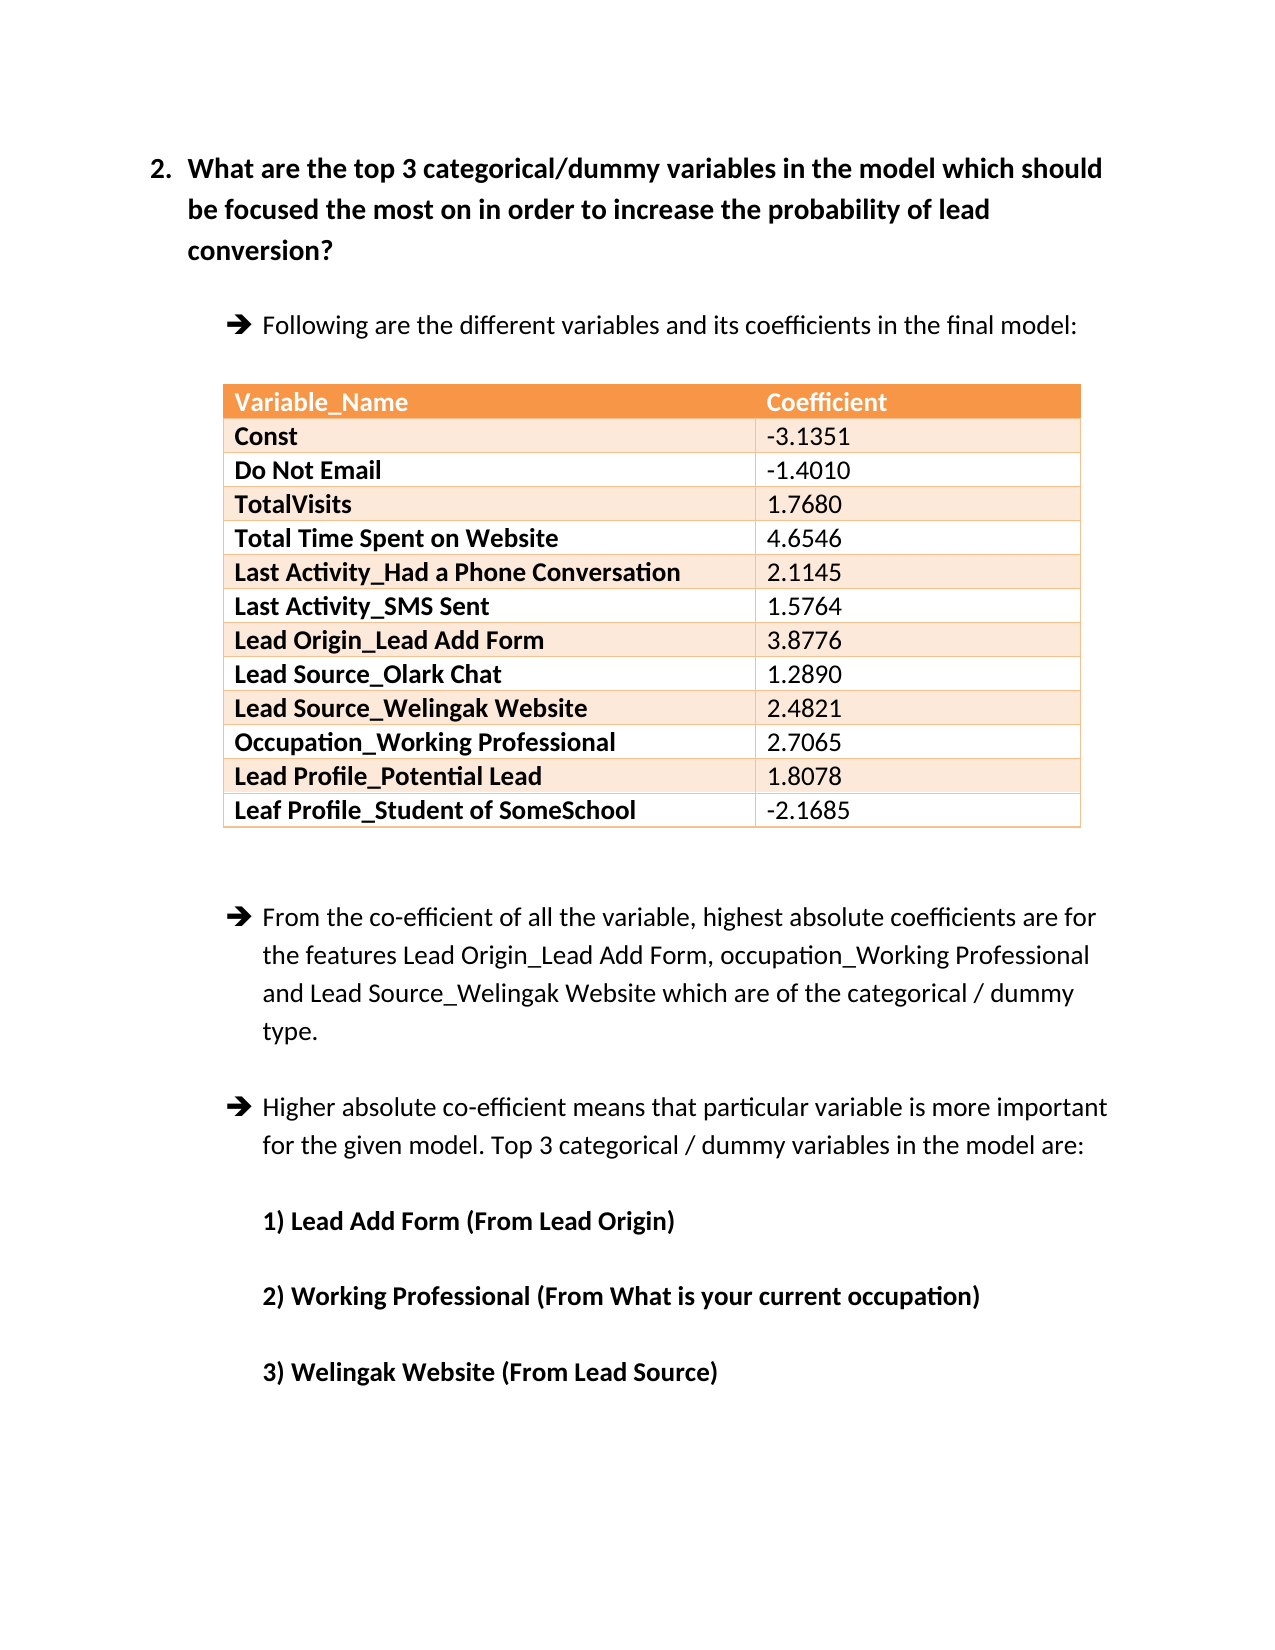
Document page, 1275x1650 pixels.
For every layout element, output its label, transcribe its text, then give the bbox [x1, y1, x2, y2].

table_cell Lead Profile_Potential Lead [224, 759, 755, 792]
table_cell Leaf Profile_Student of SomeSchool [224, 794, 755, 826]
table_cell 1.2890 [756, 657, 1080, 690]
table_cell 4.6546 [756, 521, 1080, 554]
list 3) Welingak Website (From Lead Source) [262, 1355, 1125, 1388]
table_cell 2.7065 [756, 725, 1080, 758]
table_cell Total Time Spent on Website [224, 521, 755, 554]
table_header Variable_Name [224, 385, 755, 418]
table_cell Occupation_Working Professional [224, 725, 755, 758]
table_cell Last Activity_SMS Sent [224, 589, 755, 622]
table_cell Do Not Email [224, 453, 755, 486]
list 2) Working Professional (From What is your current occupation) [262, 1279, 1125, 1313]
table_cell Lead Source_Welingak Website [224, 691, 755, 724]
table_cell 1.7680 [756, 487, 1080, 520]
list From the co-efficient of all the variable, highest absolute coefficients are for the features Lead Origin_Lead Add Form, occupation_Working Professional and Lead Source_Welingak Website which are of the categorical / dummy type. [225, 900, 1125, 1047]
list 1) Lead Add Form (From Lead Origin) [262, 1204, 1125, 1237]
list What are the top 3 categorical/dummy variables in the model which should be focused the most on in order to increase the probability of lead conversion? [150, 150, 1125, 267]
table_cell Lead Source_Olark Chat [224, 657, 755, 690]
table_cell 3.8776 [756, 623, 1080, 656]
table_cell 2.4821 [756, 691, 1080, 724]
table_cell 1.8078 [756, 759, 1080, 792]
table_header Coefficient [756, 385, 1080, 418]
table_cell -1.4010 [756, 453, 1080, 486]
table_cell Const [224, 419, 755, 452]
table_cell Lead Origin_Lead Add Form [224, 623, 755, 656]
table_cell -2.1685 [756, 794, 1080, 826]
table_cell Last Activity_Had a Phone Conversation [224, 555, 755, 588]
list Following are the different variables and its coefficients in the final model: [225, 308, 1125, 341]
table_cell -3.1351 [756, 419, 1080, 452]
table_cell 1.5764 [756, 589, 1080, 622]
table_cell TotalVisits [224, 487, 755, 520]
table_cell 2.1145 [756, 555, 1080, 588]
list Higher absolute co-efficient means that particular variable is more important for the given model. Top 3 categorical / dummy variables in the model are: [225, 1090, 1125, 1161]
